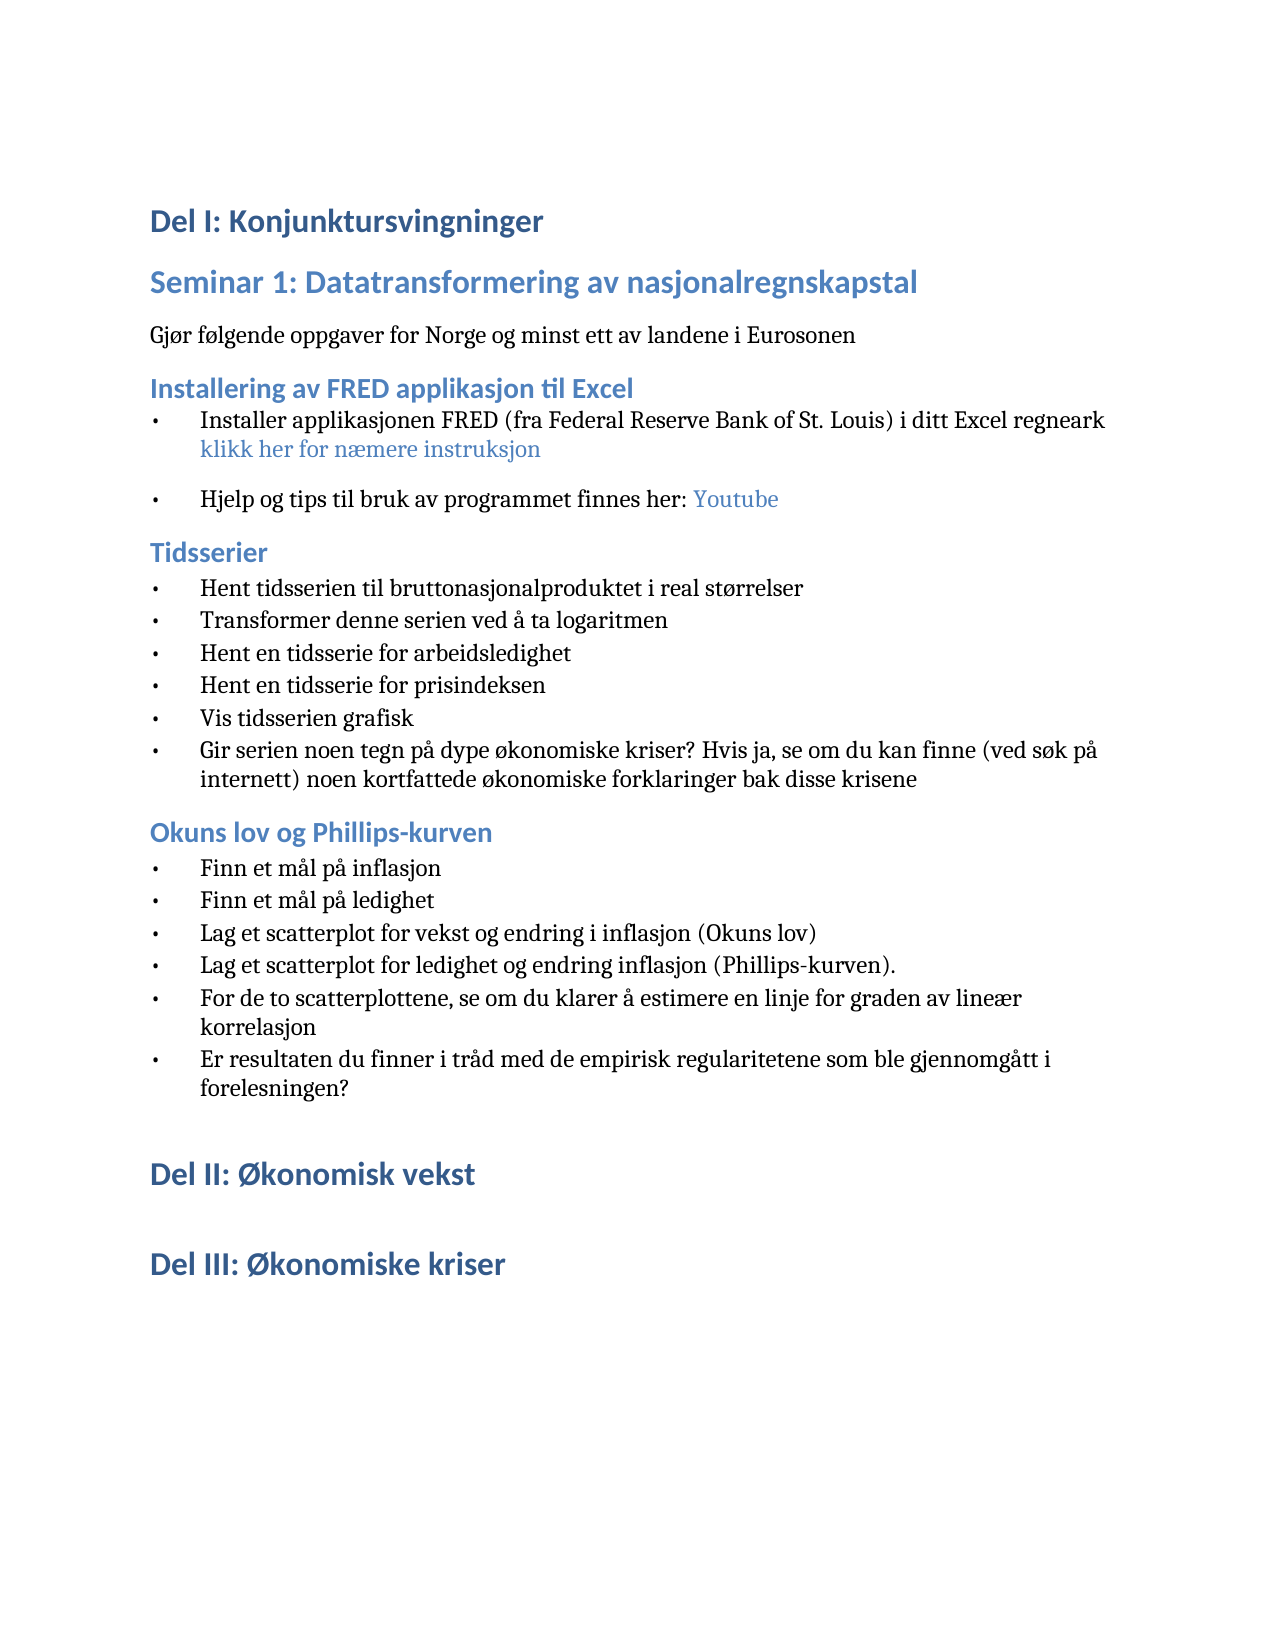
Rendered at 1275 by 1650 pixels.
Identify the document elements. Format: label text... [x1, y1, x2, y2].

list Vis tidsserien grafisk [150, 703, 1125, 732]
list Transformer denne serien ved å ta logaritmen [150, 606, 1125, 635]
list Finn et mål på ledighet [150, 886, 1125, 915]
subtitle Okuns lov og Phillips-kurven [150, 814, 1125, 850]
list Er resultaten du finner i tråd med de empirisk regularitetene som ble gjennomgått i forelesningen? [150, 1045, 1125, 1102]
list For de to scatterplottene, se om du klarer å estimere en linje for graden av lineær korrelasjon [150, 984, 1125, 1041]
subtitle Del I: Konjunktursvingninger [150, 200, 1125, 241]
list Installer applikasjonen FRED (fra Federal Reserve Bank of St. Louis) i ditt Excel regneark klikk her for næmere instruksjon [150, 406, 1125, 464]
list Hjelp og tips til bruk av programmet finnes her: Youtube [150, 484, 1125, 513]
list Lag et scatterplot for vekst og endring i inflasjon (Okuns lov) [150, 919, 1125, 947]
subtitle Tidsserier [150, 534, 1125, 570]
list Hent en tidsserie for arbeidsledighet [150, 638, 1125, 667]
text Gjør følgende oppgaver for Norge og minst ett av landene i Eurosonen [150, 321, 1125, 350]
list Gir serien noen tegn på dype økonomiske kriser? Hvis ja, se om du kan finne (ved søk på internett) noen kortfattede økonomiske forklaringer bak disse krisene [150, 736, 1125, 793]
list Lag et scatterplot for ledighet og endring inflasjon (Phillips-kurven). [150, 951, 1125, 980]
subtitle Installering av FRED applikasjon til Excel [150, 371, 1125, 406]
list Hent en tidsserie for prisindeksen [150, 671, 1125, 700]
list Finn et mål på inflasjon [150, 854, 1125, 882]
subtitle Seminar 1: Datatransformering av nasjonalregnskapstal [150, 262, 1125, 302]
subtitle Del III: Økonomiske kriser [150, 1243, 1125, 1284]
list Hent tidsserien til bruttonasjonalproduktet i real størrelser [150, 573, 1125, 602]
subtitle Del II: Økonomisk vekst [150, 1152, 1125, 1193]
